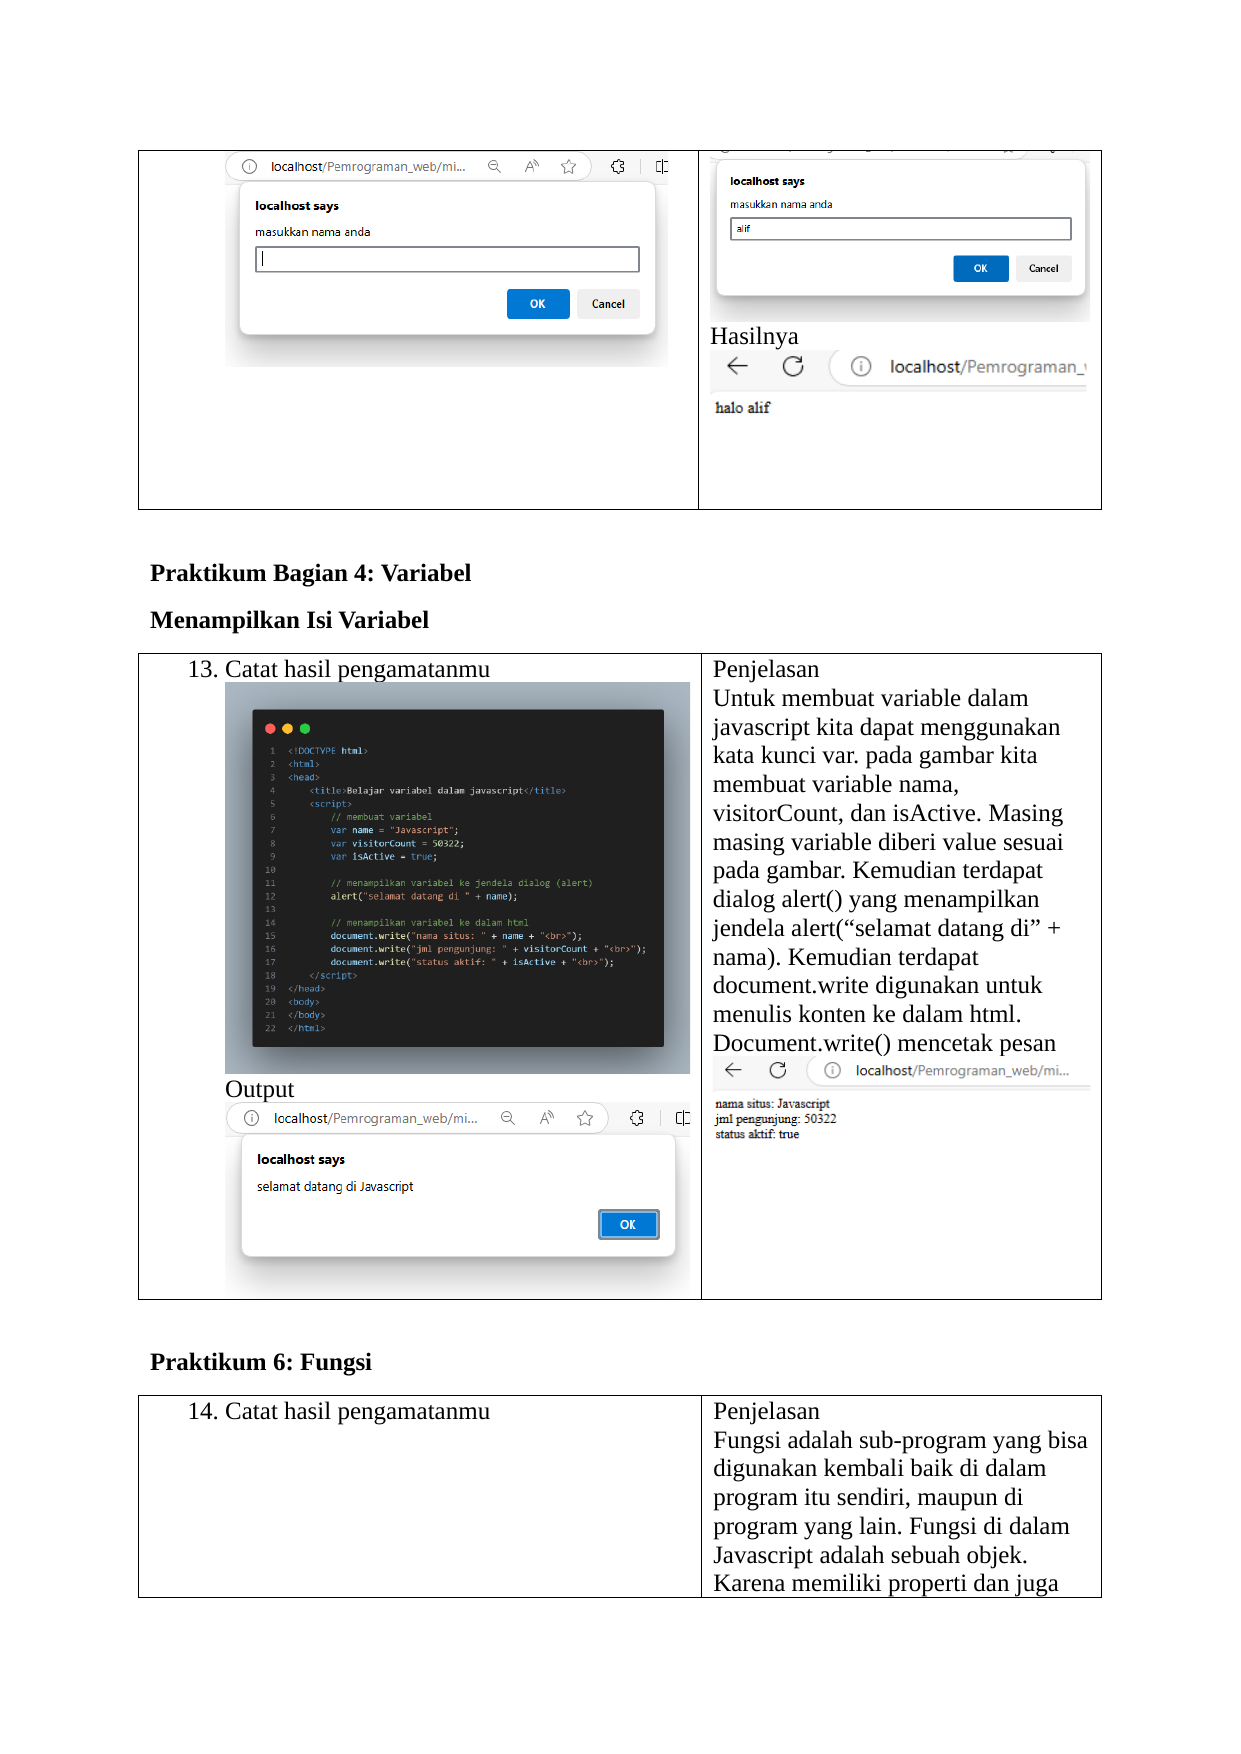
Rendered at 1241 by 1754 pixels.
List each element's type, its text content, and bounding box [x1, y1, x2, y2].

picture [225, 1102, 691, 1299]
text Praktikum 6: Fungsi [150, 1347, 1090, 1376]
text Menampilkan Isi Variabel [150, 605, 1090, 634]
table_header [702, 1396, 1101, 1597]
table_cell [699, 151, 1101, 509]
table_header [139, 1396, 701, 1597]
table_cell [139, 151, 698, 509]
picture [710, 350, 1087, 509]
picture [225, 151, 669, 367]
picture [710, 151, 1091, 322]
table_header Catat hasil pengamatanmu Output [139, 654, 701, 1298]
table_header Penjelasan Untuk membuat variable dalam javascript kita dapat menggunakan kata kunci var. pada gambar kita membuat variable nama, visitorCount, dan isActive. Masing masing variable diberi value sesuai pada gambar. Kemudian terdapat dialog alert() yang menampilkan jendela alert(“selamat datang di” + nama). Kemudian terdapat document.write digunakan untuk menulis konten ke dalam html. Document.write() mencetak pesan [702, 654, 1101, 1298]
picture [225, 682, 691, 1074]
text Praktikum Bagian 4: Variabel [150, 558, 1090, 586]
picture [712, 1056, 1091, 1187]
